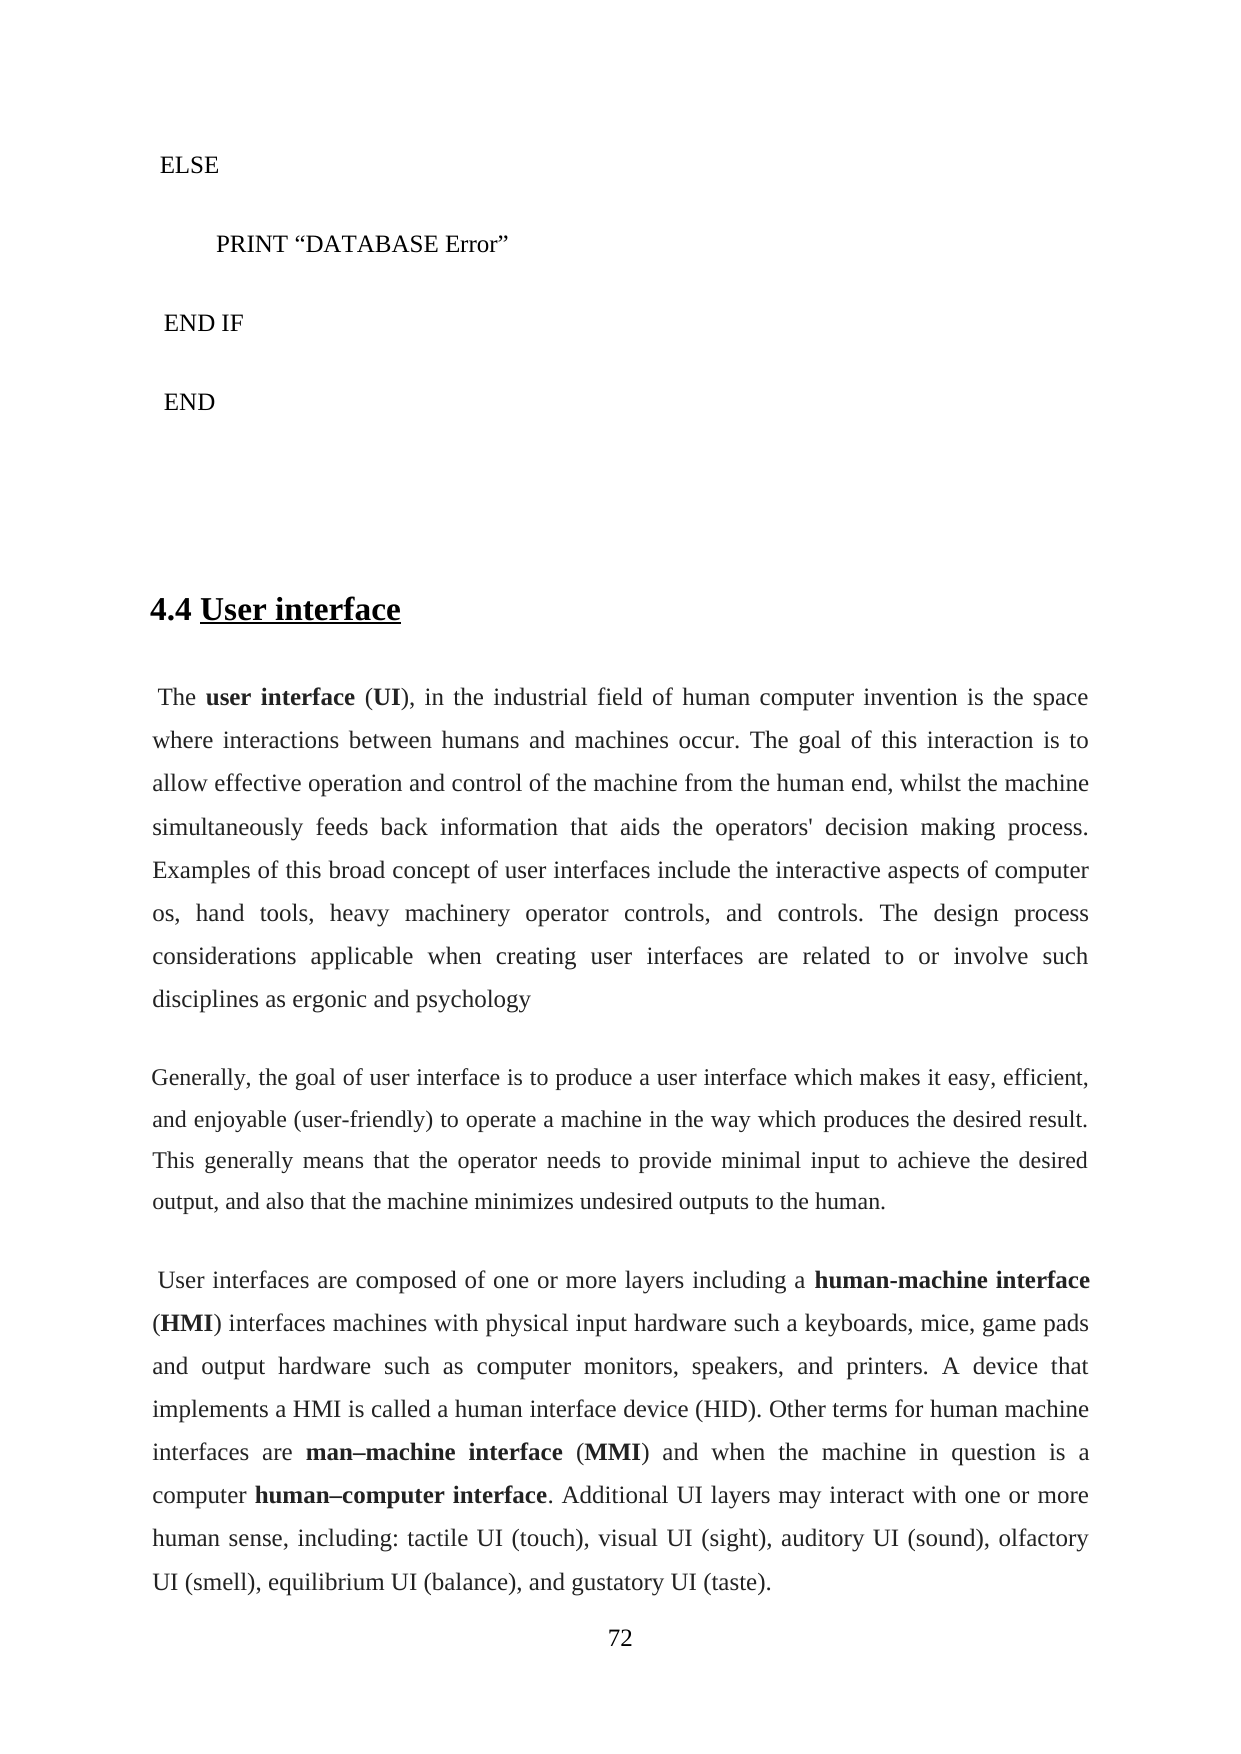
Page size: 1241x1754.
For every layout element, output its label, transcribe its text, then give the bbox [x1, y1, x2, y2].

text The user interface (UI), in the industrial field of human computer invention is the space where interactions between humans and machines occur. The goal of this interaction is to allow effective operation and control of the machine from the human end, whilst the machine simultaneously feeds back information that aids the operators' decision making process. Examples of this broad concept of user interfaces include the interactive aspects of computer os, hand tools, heavy machinery operator controls, and controls. The design process considerations applicable when creating user interfaces are related to or involve such disciplines as ergonic and psychology [152, 682, 1090, 1013]
text PRINT “DATABASE Error” [216, 229, 1090, 258]
text END IF [164, 308, 1090, 337]
text END [164, 387, 1090, 416]
text 4.4 User interface [150, 589, 1090, 627]
text Generally, the goal of user interface is to produce a user interface which makes it easy, efficient, and enjoyable (user-friendly) to operate a machine in the way which produces the desired result. This generally means that the operator needs to provide minimal input to achieve the desired output, and also that the machine minimizes undesired outputs to the human. [151, 1063, 1090, 1215]
text User interfaces are composed of one or more layers including a human-machine interface (HMI) interfaces machines with physical input hardware such a keyboards, mice, game pads and output hardware such as computer monitors, speakers, and printers. A device that implements a HMI is called a human interface device (HID). Other terms for human machine interfaces are man–machine interface (MMI) and when the machine in question is a computer human–computer interface. Additional UI layers may interact with one or more human sense, including: tactile UI (touch), visual UI (sight), auditory UI (sound), olfactory UI (smell), equilibrium UI (balance), and gustatory UI (taste). [152, 1265, 1090, 1595]
text ELSE [159, 150, 1090, 179]
